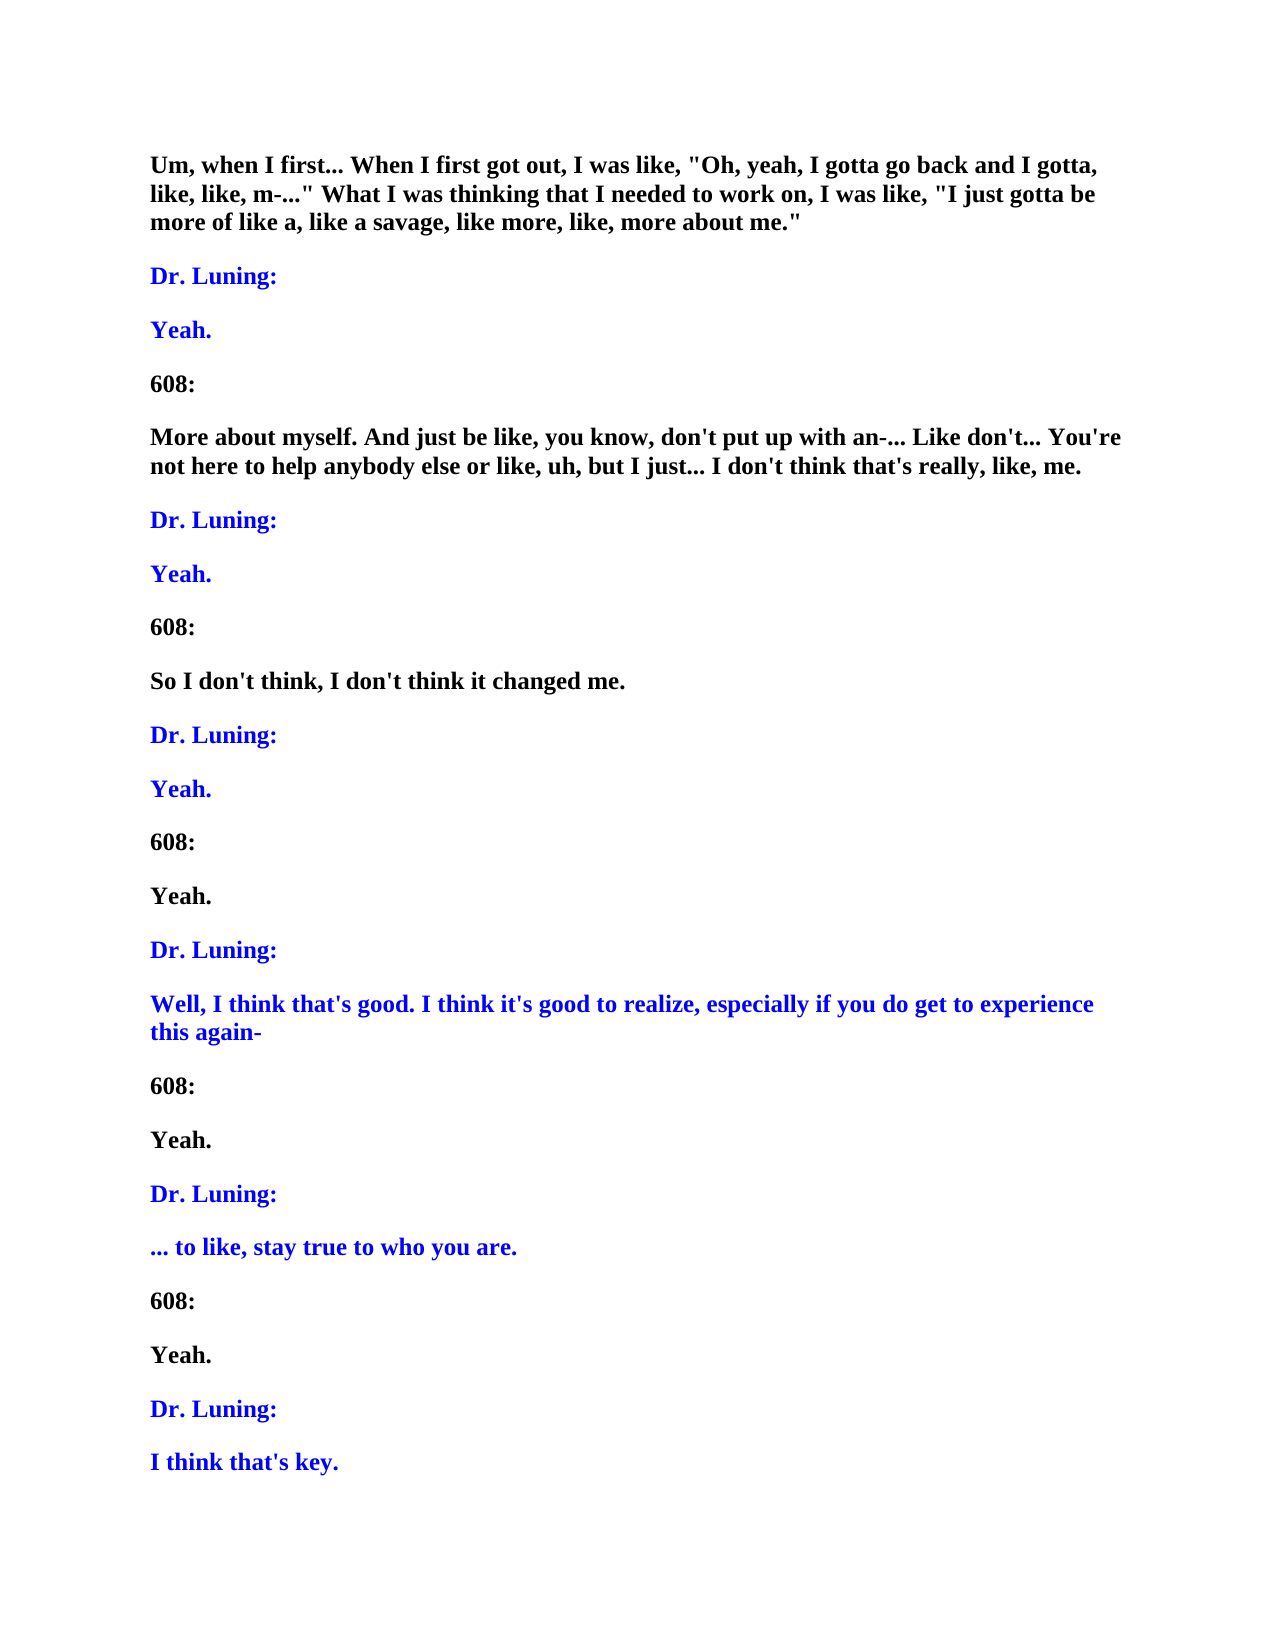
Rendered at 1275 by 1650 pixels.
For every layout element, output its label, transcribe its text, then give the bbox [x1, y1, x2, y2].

text 608: [150, 1071, 1125, 1100]
text Dr. Luning: [150, 1394, 1125, 1422]
text Yeah. [150, 1125, 1125, 1154]
text 608: [150, 369, 1125, 397]
text Dr. Luning: [150, 1179, 1125, 1207]
text So I don't think, I don't think it changed me. [150, 666, 1125, 695]
text ... to like, stay true to who you are. [150, 1232, 1125, 1261]
text Yeah. [150, 1340, 1125, 1369]
text 608: [150, 827, 1125, 856]
text More about myself. And just be like, you know, don't put up with an-... Like don't... You're not here to help anybody else or like, uh, but I just... I don't think that's really, like, me. [150, 422, 1125, 480]
text Dr. Luning: [150, 935, 1125, 964]
text I think that's key. [150, 1447, 1125, 1476]
text Dr. Luning: [150, 261, 1125, 290]
text Yeah. [150, 774, 1125, 802]
text Dr. Luning: [150, 505, 1125, 534]
text 608: [150, 1286, 1125, 1315]
text Well, I think that's good. I think it's good to realize, especially if you do get to experience this again- [150, 989, 1125, 1046]
text Um, when I first... When I first got out, I was like, "Oh, yeah, I gotta go back and I gotta, like, like, m-..." What I was thinking that I needed to work on, I was like, "I just gotta be more of like a, like a savage, like more, like, more about me." [150, 150, 1125, 236]
text Yeah. [150, 881, 1125, 910]
text 608: [150, 612, 1125, 641]
text Yeah. [150, 315, 1125, 344]
text Dr. Luning: [150, 720, 1125, 749]
text Yeah. [150, 559, 1125, 587]
